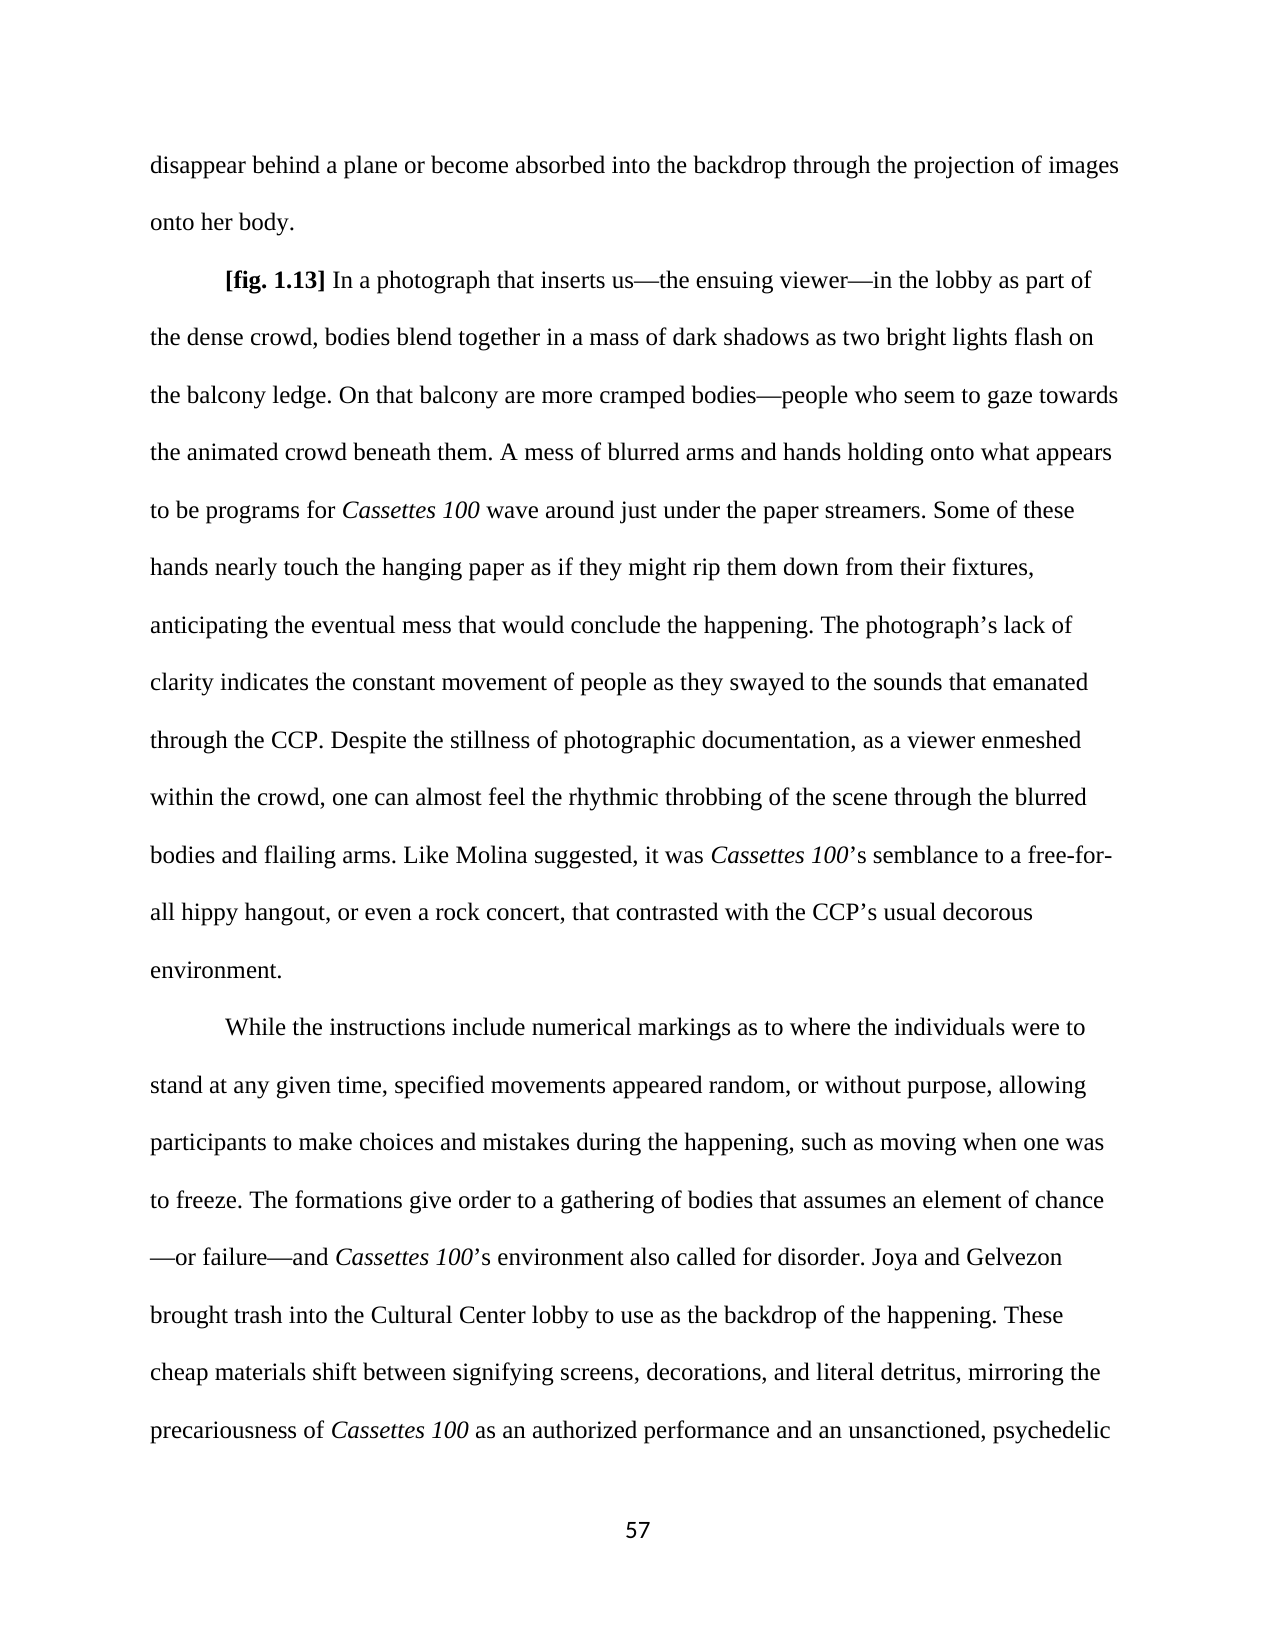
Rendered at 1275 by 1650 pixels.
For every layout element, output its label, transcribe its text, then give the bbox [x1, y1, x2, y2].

text [fig. 1.13] In a photograph that inserts us—the ensuing viewer—in the lobby as part of the dense crowd, bodies blend together in a mass of dark shadows as two bright lights flash on the balcony ledge. On that balcony are more cramped bodies—people who seem to gaze towards the animated crowd beneath them. A mess of blurred arms and hands holding onto what appears to be programs for Cassettes 100 wave around just under the paper streamers. Some of these hands nearly touch the hanging paper as if they might rip them down from their fixtures, anticipating the eventual mess that would conclude the happening. The photograph’s lack of clarity indicates the constant movement of people as they swayed to the sounds that emanated through the CCP. Despite the stillness of photographic documentation, as a viewer enmeshed within the crowd, one can almost feel the rhythmic throbbing of the scene through the blurred bodies and flailing arms. Like Molina suggested, it was Cassettes 100’s semblance to a free-for-all hippy hangout, or even a rock concert, that contrasted with the CCP’s usual decorous environment. [150, 265, 1125, 984]
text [150, 150, 1125, 236]
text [150, 1012, 1125, 1444]
